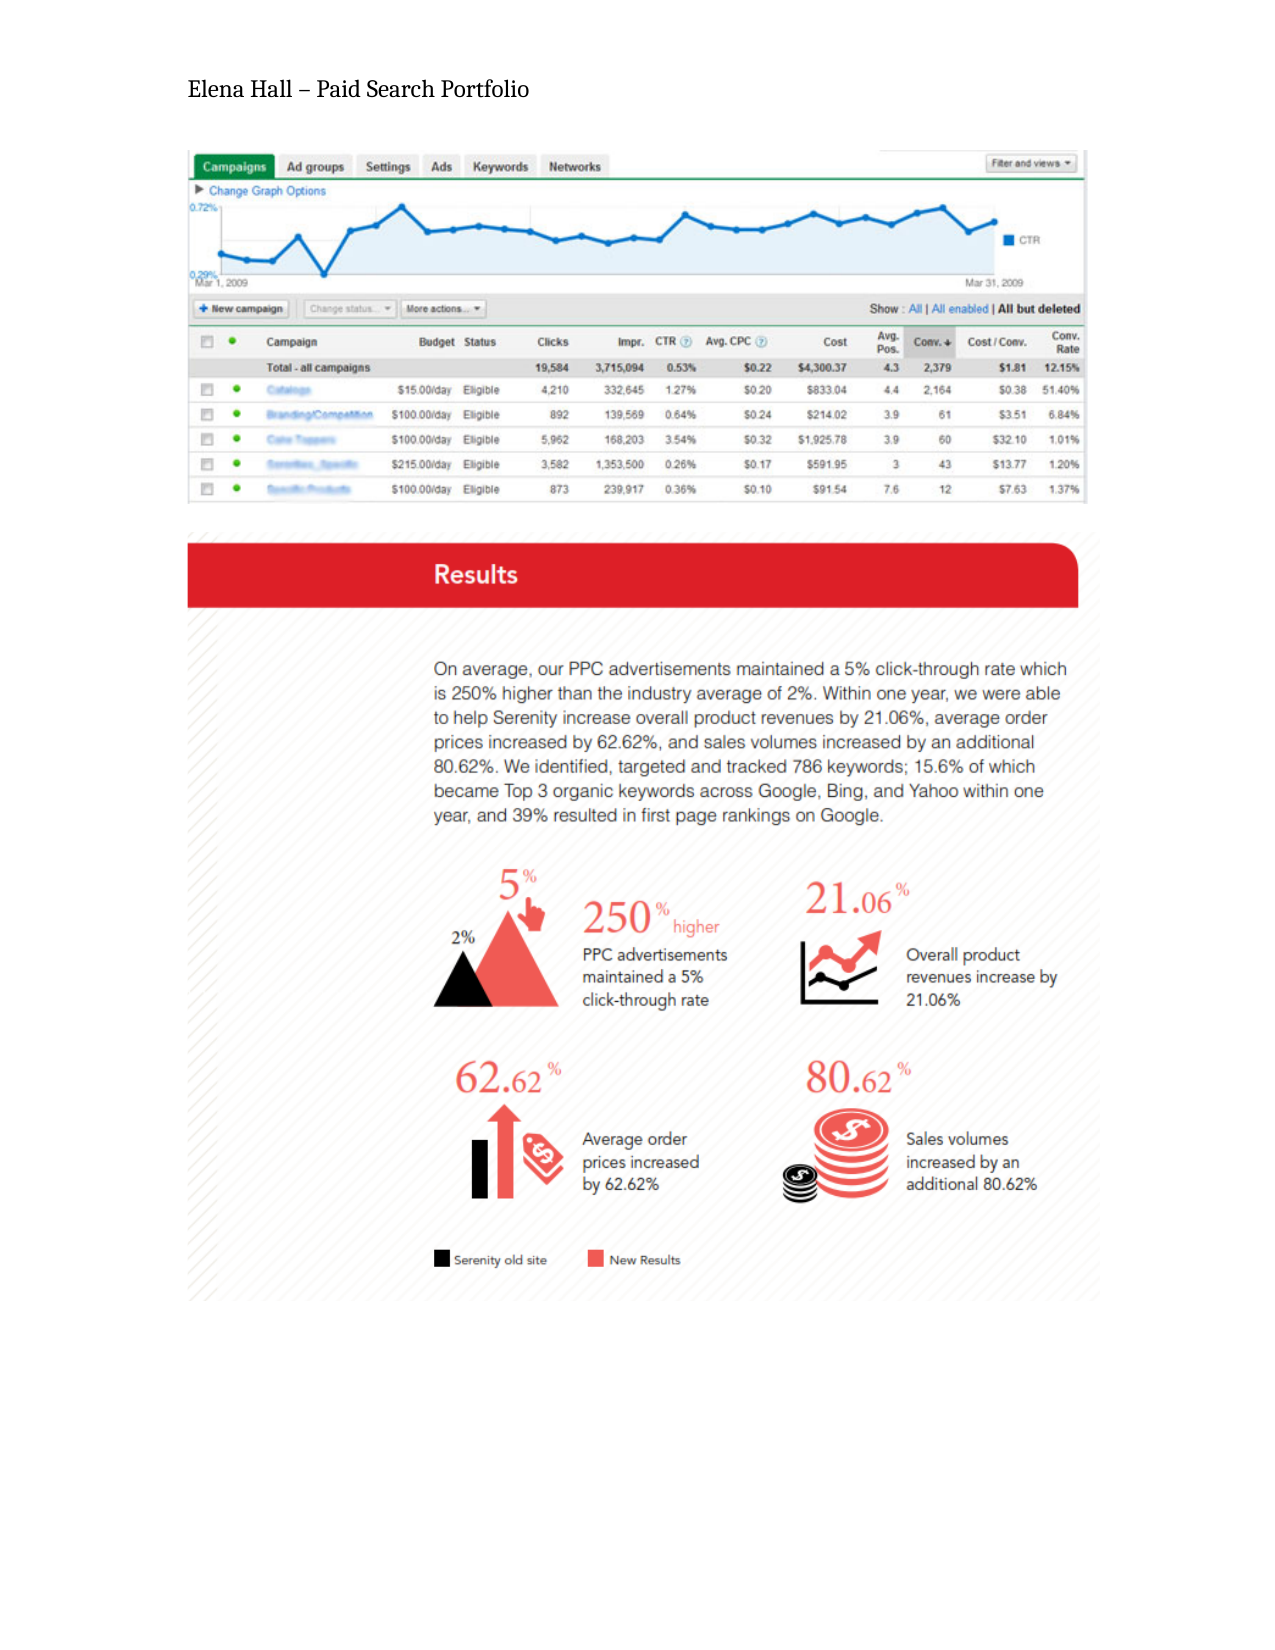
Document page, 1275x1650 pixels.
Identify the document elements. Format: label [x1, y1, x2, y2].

picture [187, 150, 1088, 504]
picture [187, 532, 1100, 1301]
